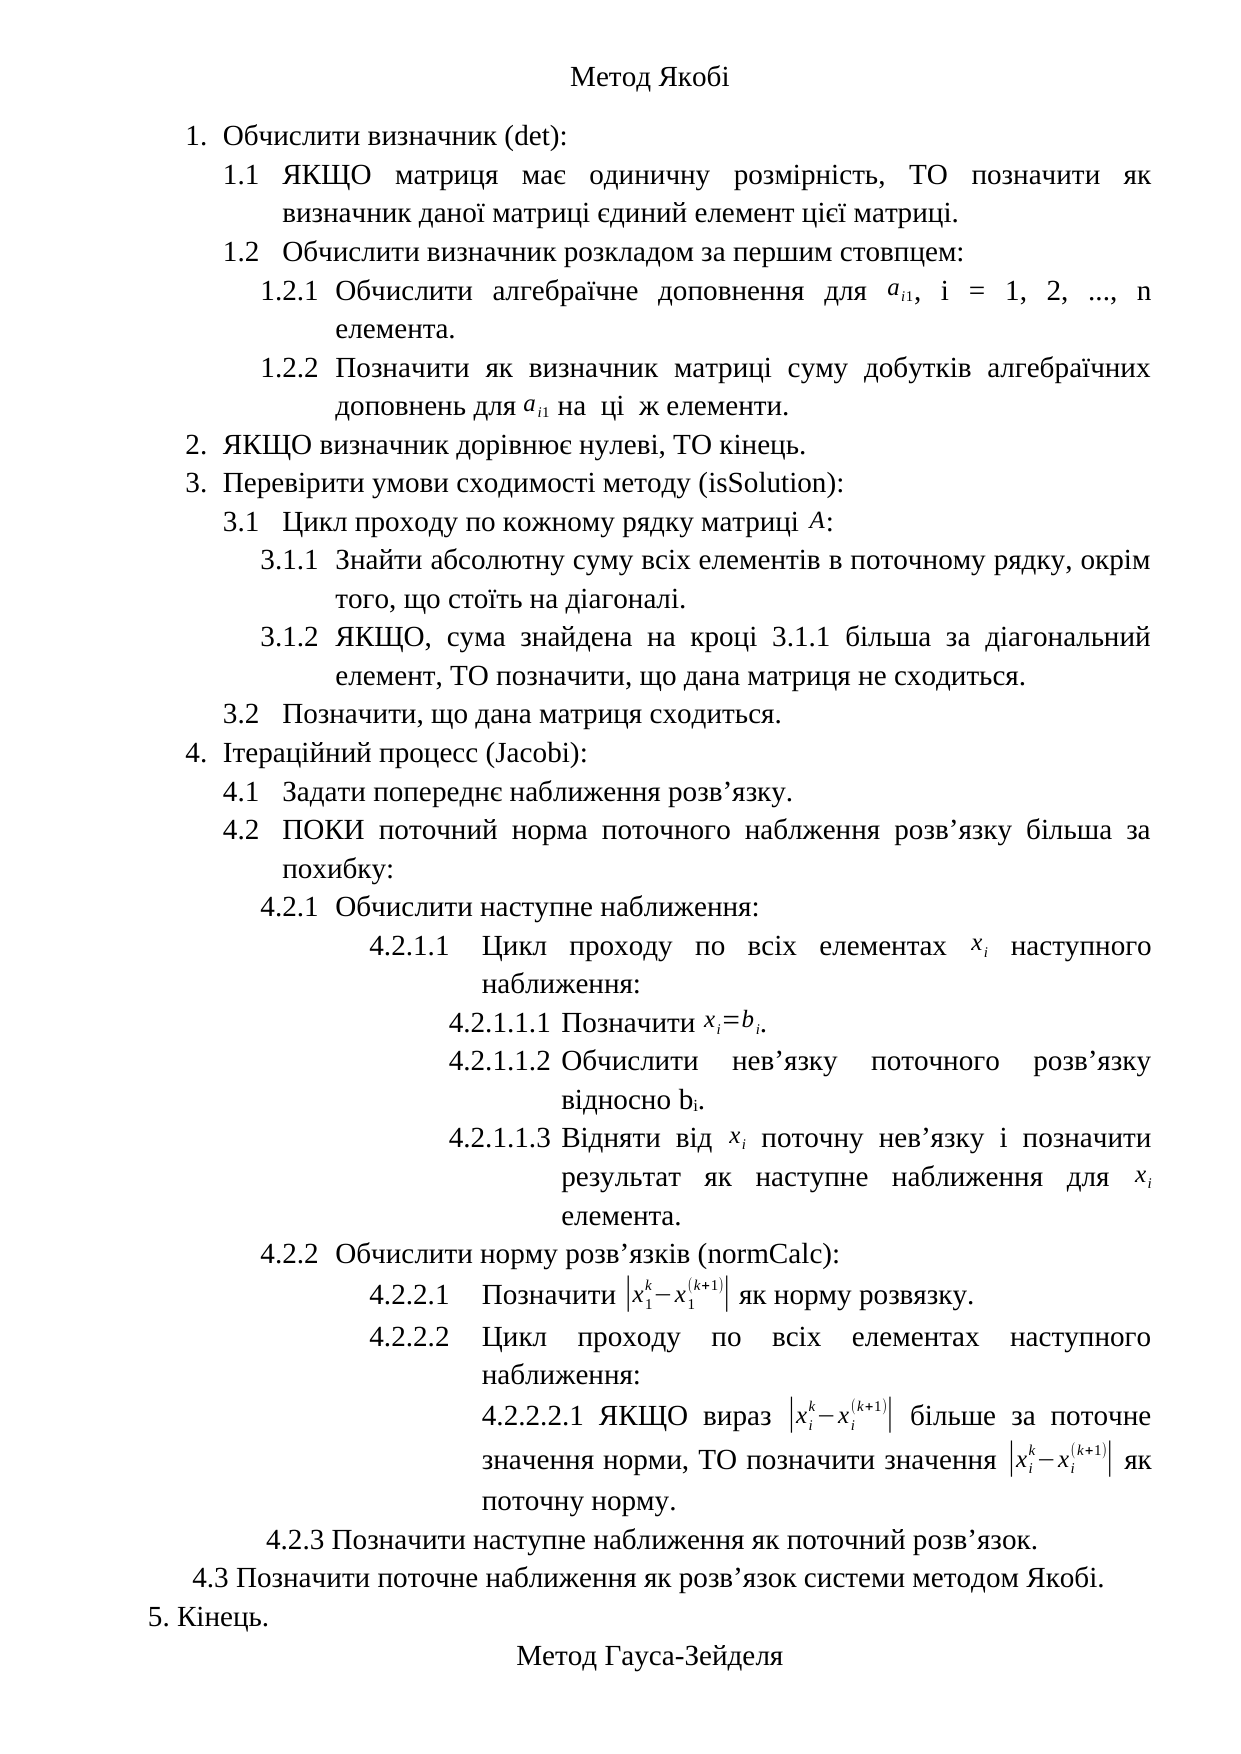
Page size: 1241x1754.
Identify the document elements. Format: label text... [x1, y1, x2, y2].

list ЯКЩО визначник дорівнює нулеві, ТО кінець. [185, 427, 1152, 460]
list Цикл проходу по кожному рядку матриці : [223, 504, 1152, 537]
list 4.3 Позначити поточне наближення як розв’язок системи методом Якобі. [192, 1561, 1152, 1594]
list Відняти від поточну нев’язку і позначити результат як наступне наближення для елемента. [448, 1121, 1152, 1231]
list Обчислити норму розв’язків (normCalc): [260, 1236, 1152, 1270]
list Позначити як норму розвязку. [369, 1275, 1152, 1314]
list ПОКИ поточний норма поточного наблження розв’язку більша за похибку: [223, 812, 1152, 884]
list Ітераційний процесс (Jacobi): [185, 735, 1152, 769]
list Задати попереднє наближення розв’язку. [223, 774, 1152, 807]
list ЯКЩО, сума знайдена на кроці 3.1.1 більша за діагональний елемент, ТО позначити, що дана матриця не сходиться. [260, 619, 1152, 692]
list 4.2.3 Позначити наступне наближення як поточний розв’язок. [266, 1522, 1152, 1556]
list Знайти абсолютну суму всіх елементів в поточному рядку, окрім того, що стоїть на діагоналі. [260, 542, 1152, 614]
list Позначити, що дана матриця сходиться. [223, 697, 1152, 730]
list Позначити . [448, 1005, 1152, 1038]
list Обчислити нев’язку поточного розв’язку відносно bi. [448, 1043, 1152, 1116]
list Обчислити визначник розкладом за першим стовпцем: [223, 234, 1152, 268]
list Перевірити умови сходимості методу (isSolution): [185, 465, 1152, 499]
list Обчислити визначник (det): [185, 118, 1152, 152]
text Метод Якобі [148, 59, 1152, 93]
list Метод Гауса-Зейделя [148, 1638, 1152, 1671]
list Цикл проходу по всіх елементах наступного наближення: [369, 928, 1152, 1000]
list 5. Кінець. [148, 1599, 1152, 1633]
list Цикл проходу по всіх елементах наступного наближення: [369, 1319, 1152, 1391]
list Позначити як визначник матриці суму добутків алгебраїчних доповнень для на ці ж елементи. [260, 350, 1152, 422]
list Обчислити наступне наближення: [260, 889, 1152, 923]
list Обчислити алгебраїчне доповнення для , i = 1, 2, ..., n елемента. [260, 273, 1152, 345]
list 4.2.2.2.1 ЯКЩО вираз більше за поточне значення норми, ТО позначити значення як поточну норму. [482, 1396, 1152, 1517]
list ЯКЩО матриця має одиничну розмірність, ТО позначити як визначник даної матриці єдиний елемент цієї матриці. [223, 157, 1152, 229]
